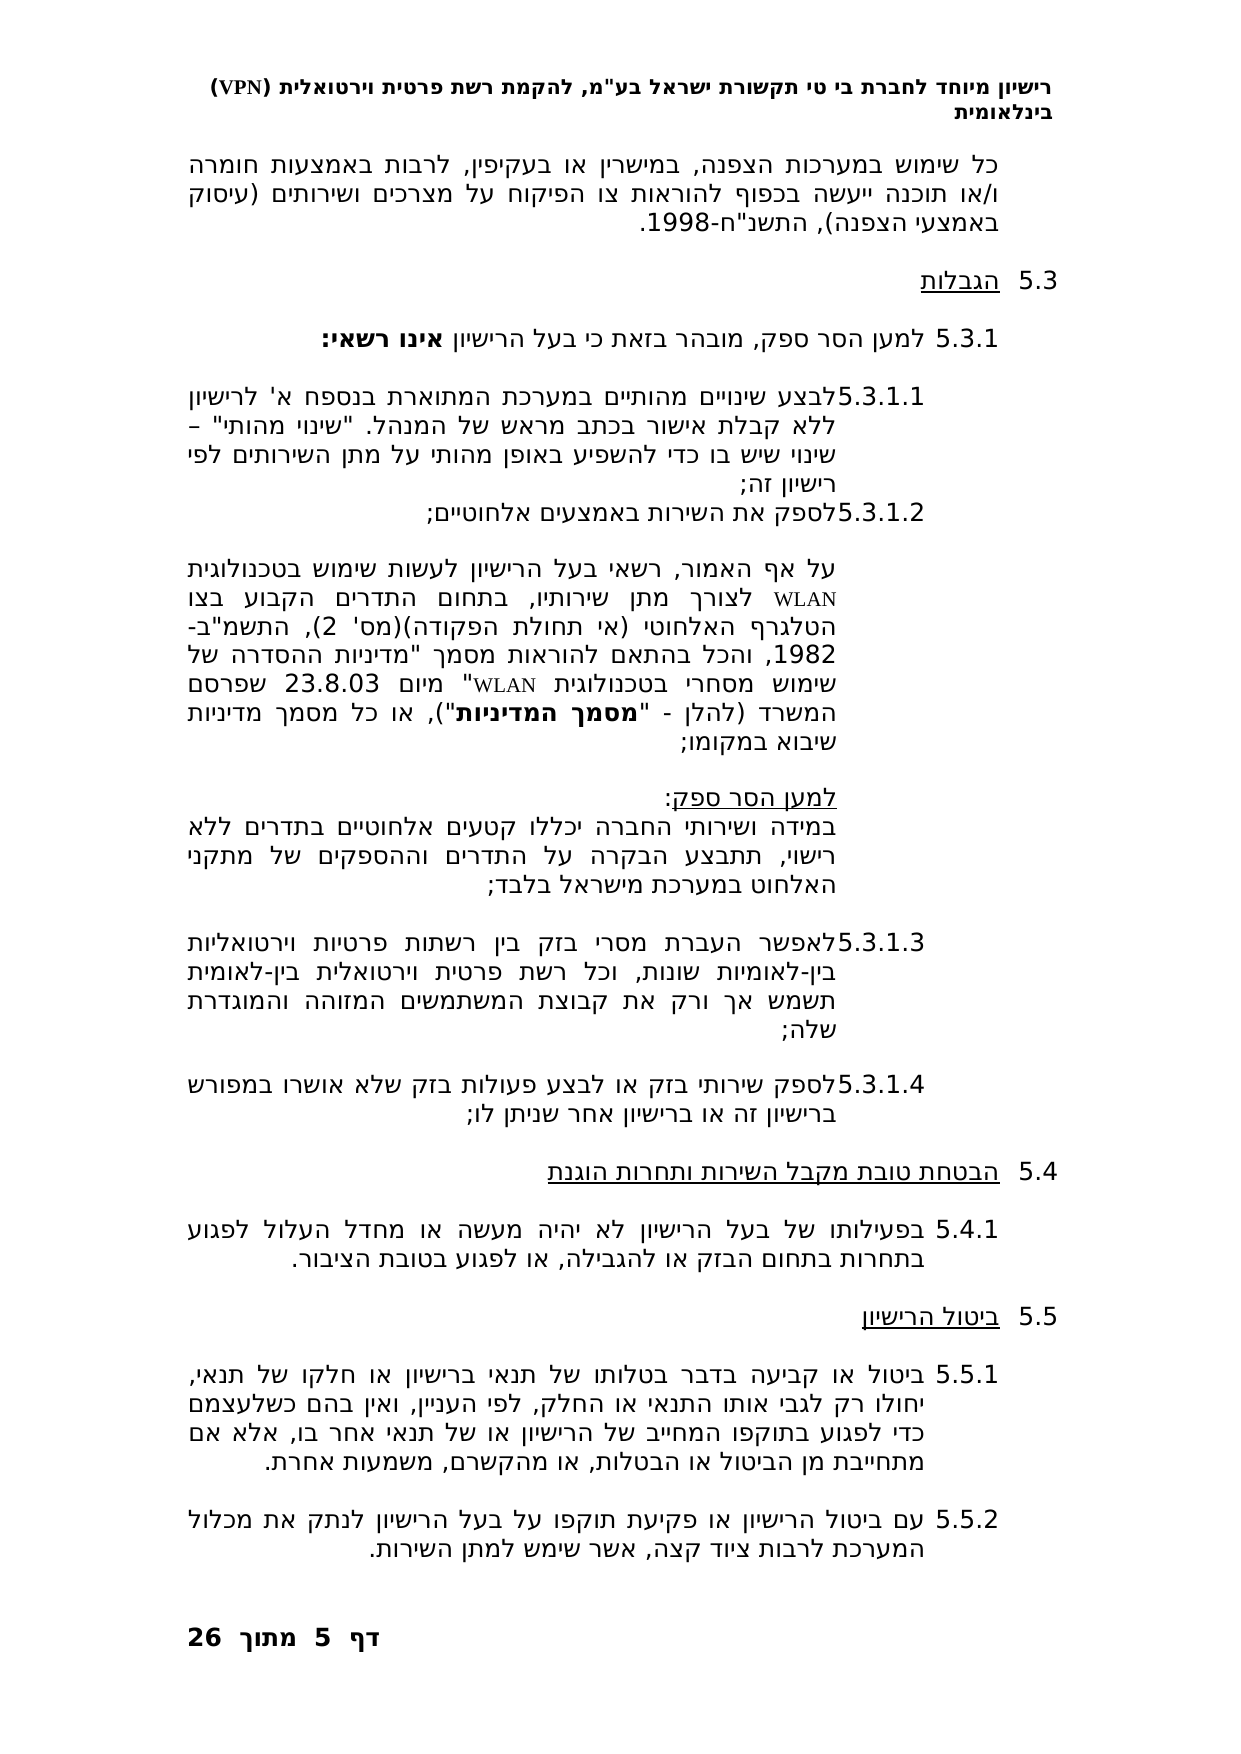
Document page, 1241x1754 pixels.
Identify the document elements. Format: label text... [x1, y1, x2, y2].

text 5.3.1.2 לספק את השירות באמצעים אלחוטיים; [187, 498, 926, 527]
text למען הסר ספק: [187, 783, 837, 812]
text 5.5.1 ביטול או קביעה בדבר בטלותו של תנאי ברישיון או חלקו של תנאי, יחולו רק לגבי אותו התנאי או החלק, לפי העניין, ואין בהם כשלעצמם כדי לפגוע בתוקפו המחייב של הרישיון או של תנאי אחר בו, אלא אם מתחייבת מן הביטול או הבטלות, או מהקשרם, משמעות אחרת. [187, 1361, 999, 1476]
text 5.3.1.3 לאפשר העברת מסרי בזק בין רשתות פרטיות וירטואליות בין-לאומיות שונות, וכל רשת פרטית וירטואלית בין-לאומית תשמש אך ורק את קבוצת המשתמשים המזוהה והמוגדרת שלה; [187, 928, 926, 1044]
text 5.5.2 עם ביטול הרישיון או פקיעת תוקפו על בעל הרישיון לנתק את מכלול המערכת לרבות ציוד קצה, אשר שימש למתן השירות. [187, 1505, 999, 1563]
text 5.3.1 למען הסר ספק, מובהר בזאת כי בעל הרישיון אינו רשאי: [187, 324, 999, 353]
text 5.5 ביטול הרישיון [187, 1302, 1058, 1331]
text במידה ושירותי החברה יכללו קטעים אלחוטיים בתדרים ללא רישוי, תתבצע הבקרה על התדרים וההספקים של מתקני האלחוט במערכת מישראל בלבד; [187, 812, 926, 899]
text כל שימוש במערכות הצפנה, במישרין או בעקיפין, לרבות באמצעות חומרה ו/או תוכנה ייעשה בכפוף להוראות צו הפיקוח על מצרכים ושירותים (עיסוק באמצעי הצפנה), התשנ"ח-1998. [187, 151, 999, 237]
text 5.4.1 בפעילותו של בעל הרישיון לא יהיה מעשה או מחדל העלול לפגוע בתחרות בתחום הבזק או להגבילה, או לפגוע בטובת הציבור. [187, 1216, 999, 1273]
text 5.3.1.1 לבצע שינויים מהותיים במערכת המתוארת בנספח א' לרישיון ללא קבלת אישור בכתב מראש של המנהל. "שינוי מהותי" – שינוי שיש בו כדי להשפיע באופן מהותי על מתן השירותים לפי רישיון זה; [187, 383, 926, 498]
text על אף האמור, רשאי בעל הרישיון לעשות שימוש בטכנולוגית WLAN לצורך מתן שירותיו, בתחום התדרים הקבוע בצו הטלגרף האלחוטי (אי תחולת הפקודה)(מס' 2), התשמ"ב-1982, והכל בהתאם להוראות מסמך "מדיניות ההסדרה של שימוש מסחרי בטכנולוגית WLAN" מיום 23.8.03 שפרסם המשרד (להלן - "מסמך המדיניות"), או כל מסמך מדיניות שיבוא במקומו; [187, 554, 837, 757]
text 5.3.1.4 לספק שירותי בזק או לבצע פעולות בזק שלא אושרו במפורש ברישיון זה או ברישיון אחר שניתן לו; [187, 1071, 926, 1128]
text 5.4 הבטחת טובת מקבל השירות ותחרות הוגנת [187, 1157, 1058, 1186]
text 5.3 הגבלות [187, 267, 1058, 296]
